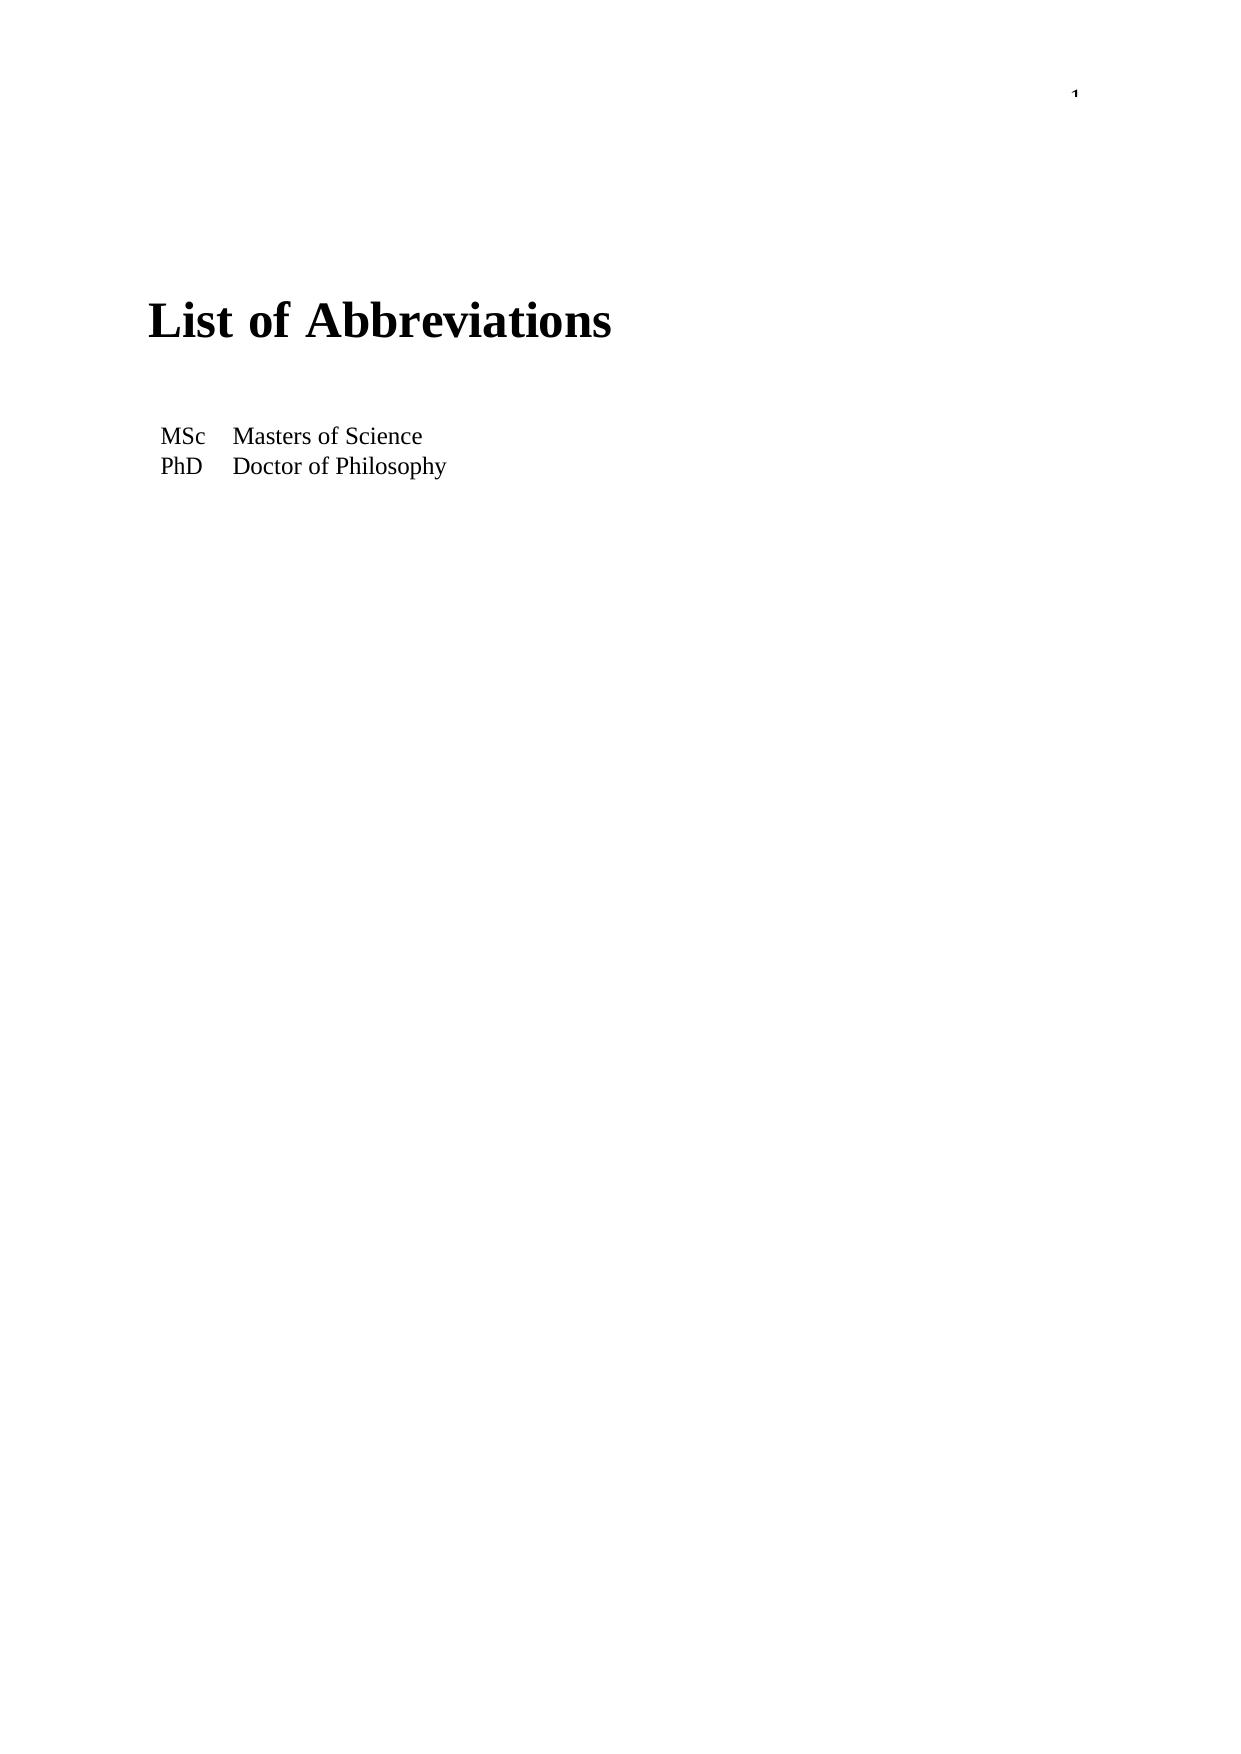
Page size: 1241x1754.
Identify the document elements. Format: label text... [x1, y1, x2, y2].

text MSc Masters of Science PhD Doctor of Philosophy [160, 421, 447, 480]
subtitle List of Abbreviations [148, 290, 1105, 349]
